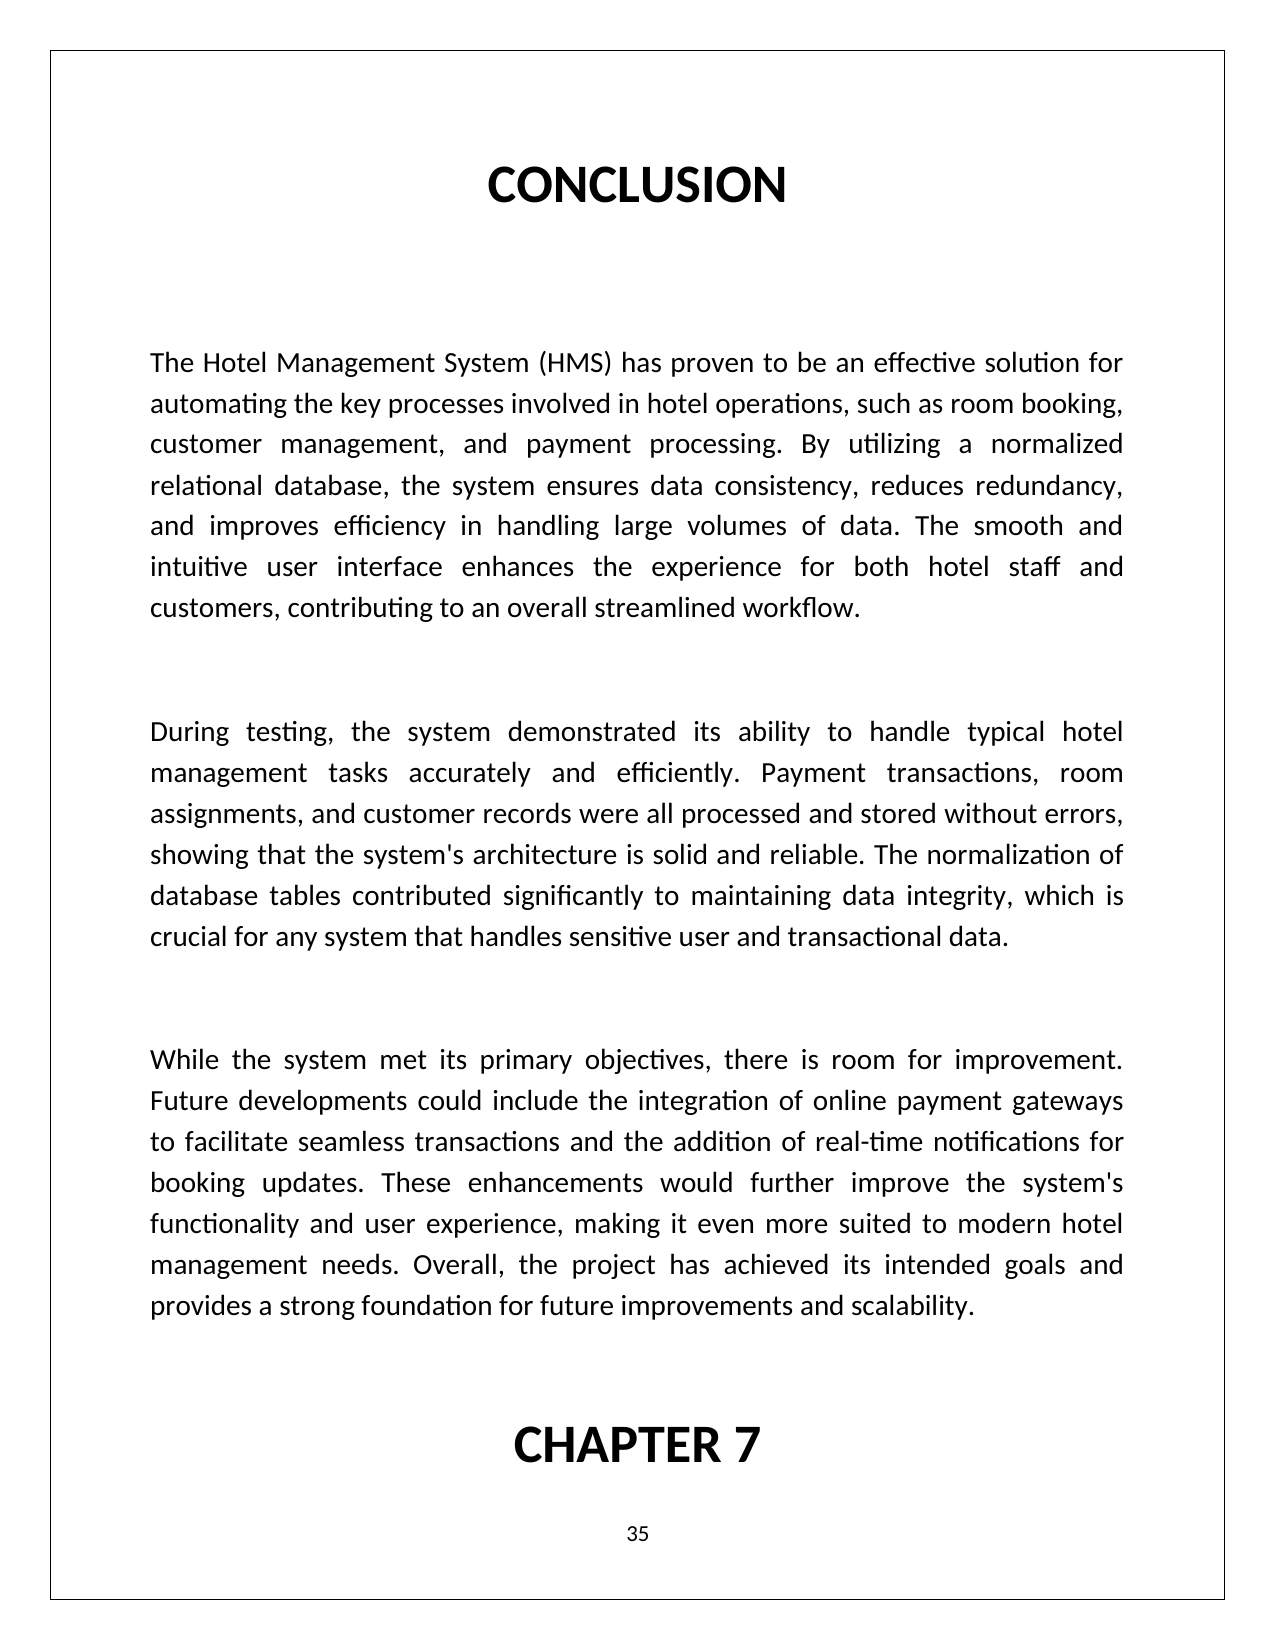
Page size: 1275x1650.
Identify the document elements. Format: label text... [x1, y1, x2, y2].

text The Hotel Management System (HMS) has proven to be an effective solution for automating the key processes involved in hotel operations, such as room booking, customer management, and payment processing. By utilizing a normalized relational database, the system ensures data consistency, reduces redundancy, and improves efficiency in handling large volumes of data. The smooth and intuitive user interface enhances the experience for both hotel staff and customers, contributing to an overall streamlined workflow. [150, 344, 1125, 625]
text CONCLUSION [150, 150, 1125, 216]
text During testing, the system demonstrated its ability to handle typical hotel management tasks accurately and efficiently. Payment transactions, room assignments, and customer records were all processed and stored without errors, showing that the system's architecture is solid and reliable. The normalization of database tables contributed significantly to maintaining data integrity, which is crucial for any system that handles sensitive user and transactional data. [150, 713, 1125, 953]
text While the system met its primary objectives, there is room for improvement. Future developments could include the integration of online payment gateways to facilitate seamless transactions and the addition of real-time notifications for booking updates. These enhancements would further improve the system's functionality and user experience, making it even more suited to modern hotel management needs. Overall, the project has achieved its intended goals and provides a strong foundation for future improvements and scalability. [150, 1041, 1125, 1322]
text CHAPTER 7 [150, 1410, 1125, 1476]
